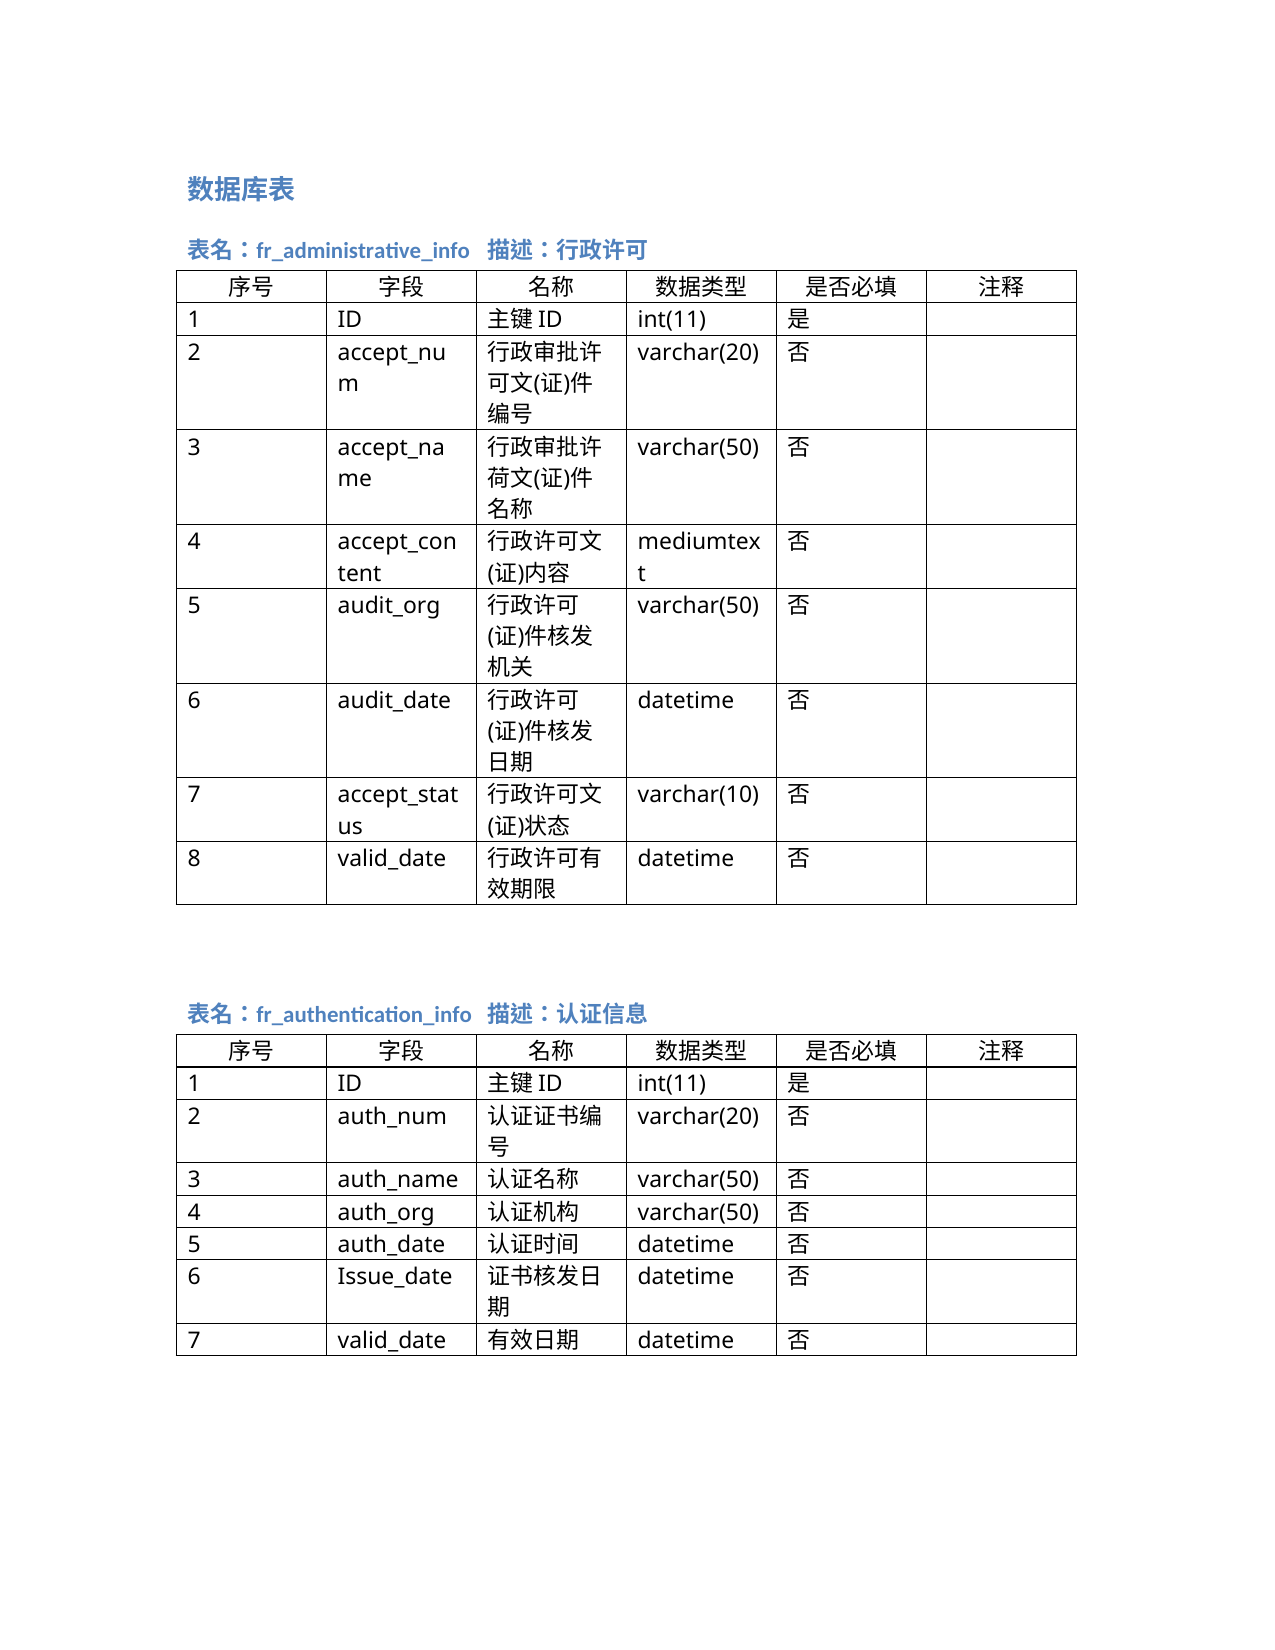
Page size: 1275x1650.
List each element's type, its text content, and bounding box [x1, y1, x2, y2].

table_cell 认证机构 [477, 1196, 626, 1227]
table_cell 是 [777, 303, 926, 334]
table_header 名称 [477, 271, 626, 302]
table_cell 否 [777, 525, 926, 588]
table_cell varchar(50) [627, 430, 776, 524]
table_cell 1 [177, 1068, 326, 1099]
table_cell auth_org [327, 1196, 476, 1227]
table_cell 6 [177, 1260, 326, 1323]
table_cell ID [327, 303, 476, 334]
table_cell [927, 336, 1076, 429]
table_cell varchar(20) [627, 1100, 776, 1162]
table_cell int(11) [627, 1068, 776, 1099]
table_cell 有效日期 [477, 1324, 626, 1355]
table_cell auth_date [327, 1228, 476, 1259]
table_cell auth_num [327, 1100, 476, 1162]
table_header 注释 [927, 1035, 1076, 1066]
table_cell 7 [177, 1324, 326, 1355]
table_cell 3 [177, 430, 326, 524]
table_cell 行政许可文(证)内容 [477, 525, 626, 588]
table_cell int(11) [627, 303, 776, 334]
table_cell 6 [177, 684, 326, 777]
table_cell mediumtext [627, 525, 776, 588]
table_cell ID [327, 1068, 476, 1099]
table_cell audit_org [327, 589, 476, 682]
subtitle 数据库表 [187, 171, 1087, 208]
table_header 是否必填 [777, 271, 926, 302]
table_header 数据类型 [627, 1035, 776, 1066]
table_header 字段 [327, 1035, 476, 1066]
table_cell 否 [777, 589, 926, 682]
table_header 名称 [477, 1035, 626, 1066]
table_cell 2 [177, 336, 326, 429]
table_cell varchar(10) [627, 778, 776, 841]
table_cell 否 [777, 1100, 926, 1162]
table_cell 5 [177, 1228, 326, 1259]
table_cell 否 [777, 684, 926, 777]
table_cell [927, 303, 1076, 334]
table_cell [927, 1100, 1076, 1162]
table_cell audit_date [327, 684, 476, 777]
table_cell [927, 1163, 1076, 1194]
table_cell 否 [777, 430, 926, 524]
table_cell 认证证书编号 [477, 1100, 626, 1162]
table_cell accept_content [327, 525, 476, 588]
table_cell accept_num [327, 336, 476, 429]
table_cell [927, 589, 1076, 682]
table_cell 否 [777, 336, 926, 429]
table_header 注释 [927, 271, 1076, 302]
table_cell 行政许可(证)件核发机关 [477, 589, 626, 682]
table_cell datetime [627, 684, 776, 777]
table_cell varchar(50) [627, 589, 776, 682]
subtitle 表名：fr_administrative_info 描述：行政许可 [187, 234, 1087, 265]
table_cell varchar(50) [627, 1163, 776, 1194]
table_cell [927, 1196, 1076, 1227]
table_cell 5 [177, 589, 326, 682]
table_cell 否 [777, 1228, 926, 1259]
table_cell 7 [177, 778, 326, 841]
table_cell [927, 1260, 1076, 1323]
table_cell [927, 1068, 1076, 1099]
table_header 字段 [327, 271, 476, 302]
table_header 序号 [177, 271, 326, 302]
table_cell 行政许可文(证)状态 [477, 778, 626, 841]
table_cell 2 [177, 1100, 326, 1162]
table_header 数据类型 [627, 271, 776, 302]
table_cell 3 [177, 1163, 326, 1194]
table_cell 4 [177, 1196, 326, 1227]
table_cell 行政审批许可文(证)件编号 [477, 336, 626, 429]
table_cell varchar(20) [627, 336, 776, 429]
table_cell 否 [777, 778, 926, 841]
table_cell 认证时间 [477, 1228, 626, 1259]
table_cell auth_name [327, 1163, 476, 1194]
subtitle 表名：fr_authentication_info 描述：认证信息 [187, 998, 1087, 1029]
table_cell 是 [777, 1068, 926, 1099]
table_cell valid_date [327, 842, 476, 904]
table_cell 认证名称 [477, 1163, 626, 1194]
table_cell datetime [627, 1228, 776, 1259]
table_cell 1 [177, 303, 326, 334]
table_cell datetime [627, 842, 776, 904]
table_cell datetime [627, 1260, 776, 1323]
table_cell 否 [777, 1163, 926, 1194]
table_cell Issue_date [327, 1260, 476, 1323]
table_cell 8 [177, 842, 326, 904]
table_cell [927, 1324, 1076, 1355]
table_cell [927, 842, 1076, 904]
table_header 序号 [177, 1035, 326, 1066]
table_cell [927, 1228, 1076, 1259]
table_cell [927, 778, 1076, 841]
table_cell varchar(50) [627, 1196, 776, 1227]
table_cell 证书核发日期 [477, 1260, 626, 1323]
table_cell 主键ID [477, 303, 626, 334]
table_cell datetime [627, 1324, 776, 1355]
table_cell 否 [777, 1196, 926, 1227]
table_cell 主键ID [477, 1068, 626, 1099]
table_cell valid_date [327, 1324, 476, 1355]
table_cell 行政审批许荷文(证)件名称 [477, 430, 626, 524]
table_cell 行政许可有效期限 [477, 842, 626, 904]
table_cell 否 [777, 842, 926, 904]
table_cell 否 [777, 1260, 926, 1323]
table_cell 4 [177, 525, 326, 588]
table_header 是否必填 [777, 1035, 926, 1066]
table_cell 行政许可(证)件核发日期 [477, 684, 626, 777]
table_cell accept_status [327, 778, 476, 841]
table_cell [927, 430, 1076, 524]
table_cell [927, 684, 1076, 777]
table_cell [927, 525, 1076, 588]
table_cell accept_name [327, 430, 476, 524]
table_cell 否 [777, 1324, 926, 1355]
